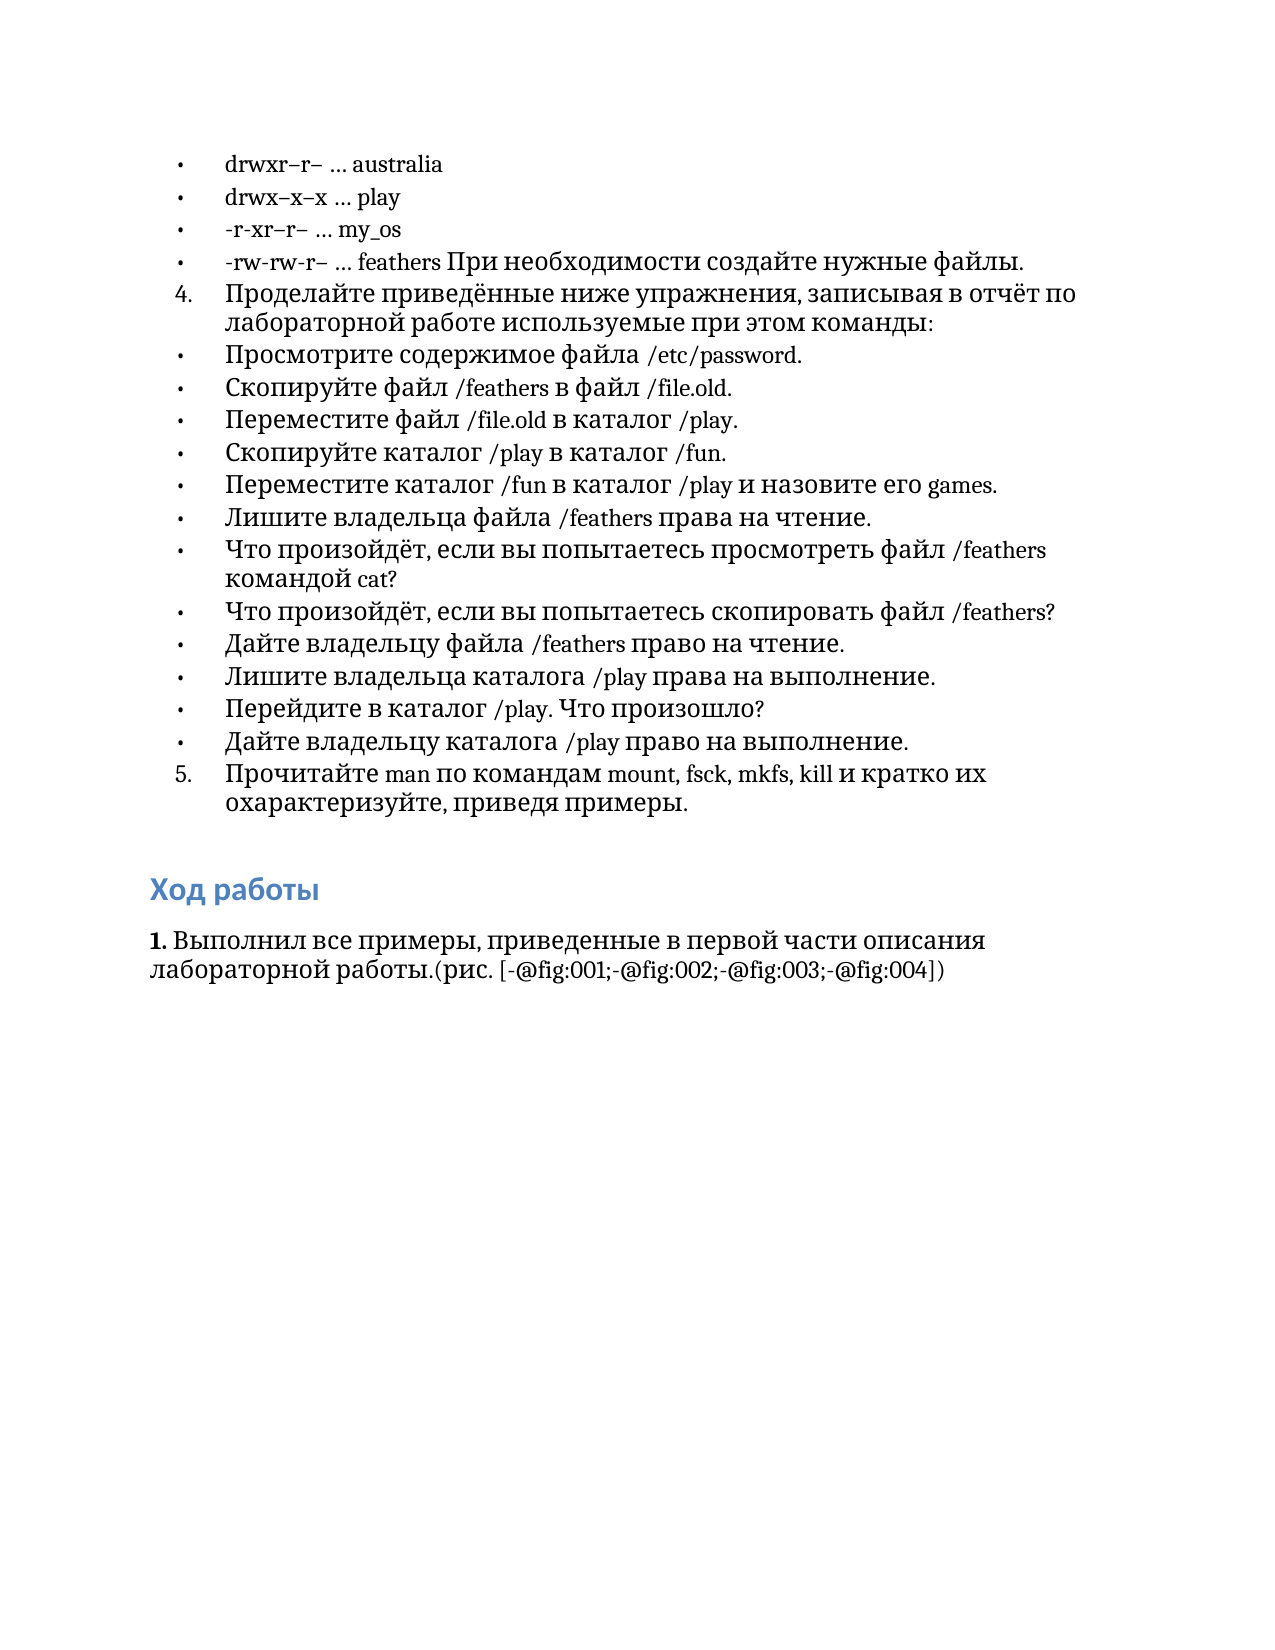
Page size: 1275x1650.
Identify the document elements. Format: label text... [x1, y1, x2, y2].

list drwxr–r– … australia [175, 150, 1125, 179]
list Скопируйте файл /feathers в файл /file.old. [175, 374, 1125, 402]
text 1. Выполнил все примеры, приведенные в первой части описания лабораторной работы.(рис. [-@fig:001;-@fig:002;-@fig:003;-@fig:004]) [150, 927, 1125, 984]
list Просмотрите содержимое файла /etc/password. [175, 341, 1125, 370]
list Скопируйте каталог /play в каталог /fun. [175, 439, 1125, 467]
list Прочитайте man по командам mount, fsck, mkfs, kill и кратко их охарактеризуйте, приведя примеры. [175, 760, 1125, 817]
list Перейдите в каталог /play. Что произошло? [175, 695, 1125, 724]
subtitle Ход работы [150, 867, 1125, 908]
list Проделайте приведённые ниже упражнения, записывая в отчёт по лабораторной работе используемые при этом команды: [175, 280, 1125, 337]
list -rw-rw-r– … feathers При необходимости создайте нужные файлы. [175, 247, 1125, 276]
list drwx–x–x … play [175, 182, 1125, 211]
list Лишите владельца каталога /play права на выполнение. [175, 662, 1125, 691]
list -r-xr–r– … my_os [175, 215, 1125, 244]
list Дайте владельцу каталога /play право на выполнение. [175, 727, 1125, 756]
list Лишите владельца файла /feathers права на чтение. [175, 504, 1125, 532]
list Дайте владельцу файла /feathers право на чтение. [175, 630, 1125, 659]
list Переместите файл /file.old в каталог /play. [175, 406, 1125, 435]
list Что произойдёт, если вы попытаетесь просмотреть файл /feathers командой cat? [175, 536, 1125, 594]
list Что произойдёт, если вы попытаетесь скопировать файл /feathers? [175, 597, 1125, 626]
list Переместите каталог /fun в каталог /play и назовите его games. [175, 471, 1125, 500]
